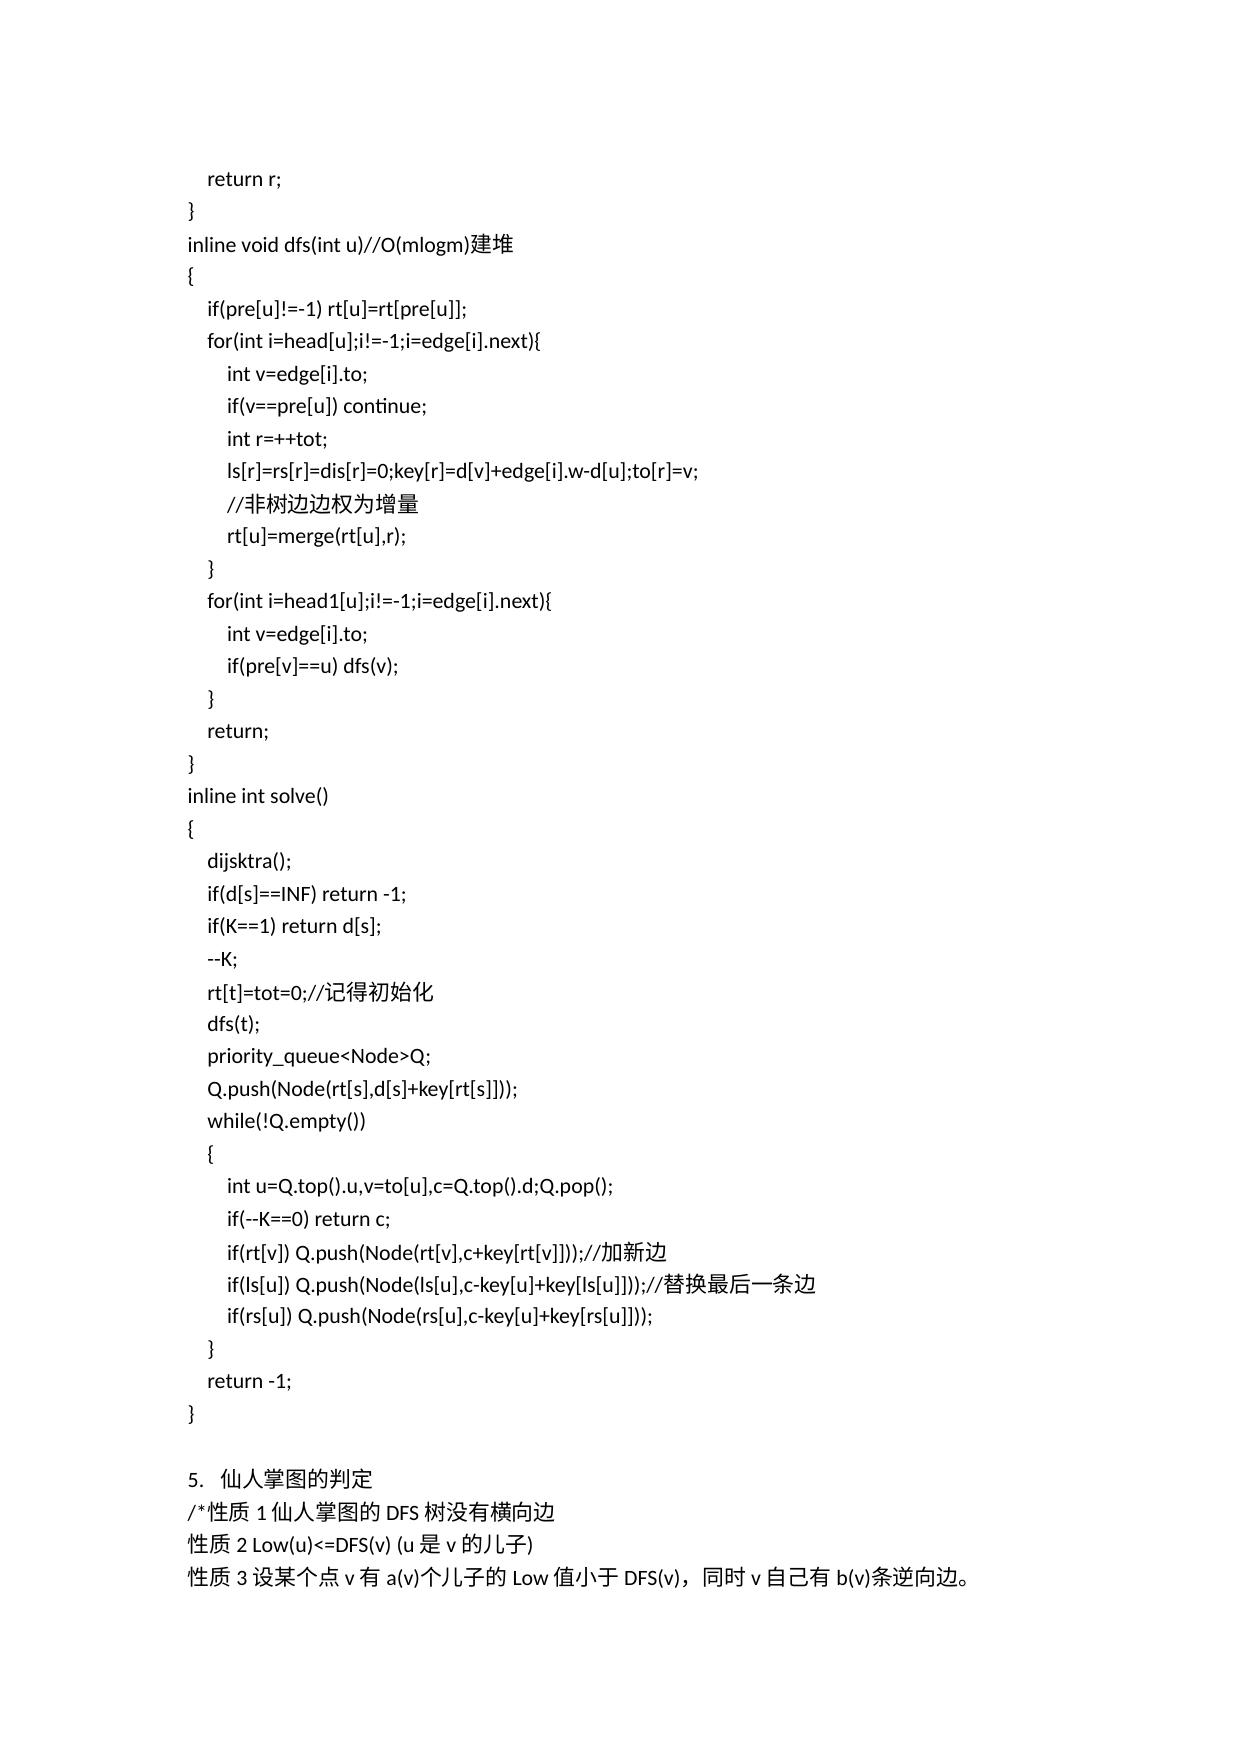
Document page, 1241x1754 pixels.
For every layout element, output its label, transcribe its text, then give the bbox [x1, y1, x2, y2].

list } [187, 682, 1053, 714]
list int v=edge[i].to; [187, 357, 1053, 389]
list if(v==pre[u]) continue; [187, 389, 1053, 422]
list { [187, 1137, 1053, 1169]
list if(K==1) return d[s]; [187, 909, 1053, 942]
list /*性质 1 仙人掌图的 DFS 树没有横向边 [187, 1494, 1053, 1527]
list if(d[s]==INF) return -1; [187, 877, 1053, 909]
list return -1; [187, 1364, 1053, 1397]
list } [187, 747, 1053, 779]
list rt[u]=merge(rt[u],r); [187, 519, 1053, 552]
list if(pre[v]==u) dfs(v); [187, 649, 1053, 682]
list } [187, 194, 1053, 227]
list int v=edge[i].to; [187, 617, 1053, 649]
list if(rt[v]) Q.push(Node(rt[v],c+key[rt[v]]));//加新边 [187, 1234, 1053, 1267]
list ls[r]=rs[r]=dis[r]=0;key[r]=d[v]+edge[i].w-d[u];to[r]=v; [187, 454, 1053, 487]
list for(int i=head1[u];i!=-1;i=edge[i].next){ [187, 584, 1053, 617]
list if(rs[u]) Q.push(Node(rs[u],c-key[u]+key[rs[u]])); [187, 1299, 1053, 1332]
list for(int i=head[u];i!=-1;i=edge[i].next){ [187, 324, 1053, 357]
list 仙人掌图的判定 [187, 1462, 1053, 1494]
list int r=++tot; [187, 422, 1053, 454]
list if(pre[u]!=-1) rt[u]=rt[pre[u]]; [187, 292, 1053, 324]
list { [187, 259, 1053, 292]
list dfs(t); [187, 1007, 1053, 1039]
list { [187, 812, 1053, 844]
list if(--K==0) return c; [187, 1202, 1053, 1234]
list dijsktra(); [187, 844, 1053, 877]
list } [187, 552, 1053, 584]
list 性质 2 Low(u)<=DFS(v) (u 是 v 的儿子) [187, 1527, 1053, 1559]
list return; [187, 714, 1053, 747]
list return r; [187, 162, 1053, 194]
list inline void dfs(int u)//O(mlogm)建堆 [187, 227, 1053, 259]
list Q.push(Node(rt[s],d[s]+key[rt[s]])); [187, 1072, 1053, 1104]
list int u=Q.top().u,v=to[u],c=Q.top().d;Q.pop(); [187, 1169, 1053, 1202]
list rt[t]=tot=0;//记得初始化 [187, 974, 1053, 1007]
list --K; [187, 942, 1053, 974]
list } [187, 1397, 1053, 1429]
list inline int solve() [187, 779, 1053, 812]
list priority_queue<Node>Q; [187, 1039, 1053, 1072]
list //非树边边权为增量 [187, 487, 1053, 519]
list 性质 3 设某个点 v 有 a(v)个儿子的 Low 值小于 DFS(v)，同时 v 自己有 b(v)条逆向边。 [187, 1559, 1053, 1592]
list } [187, 1332, 1053, 1364]
list if(ls[u]) Q.push(Node(ls[u],c-key[u]+key[ls[u]]));//替换最后一条边 [187, 1267, 1053, 1299]
list while(!Q.empty()) [187, 1104, 1053, 1137]
